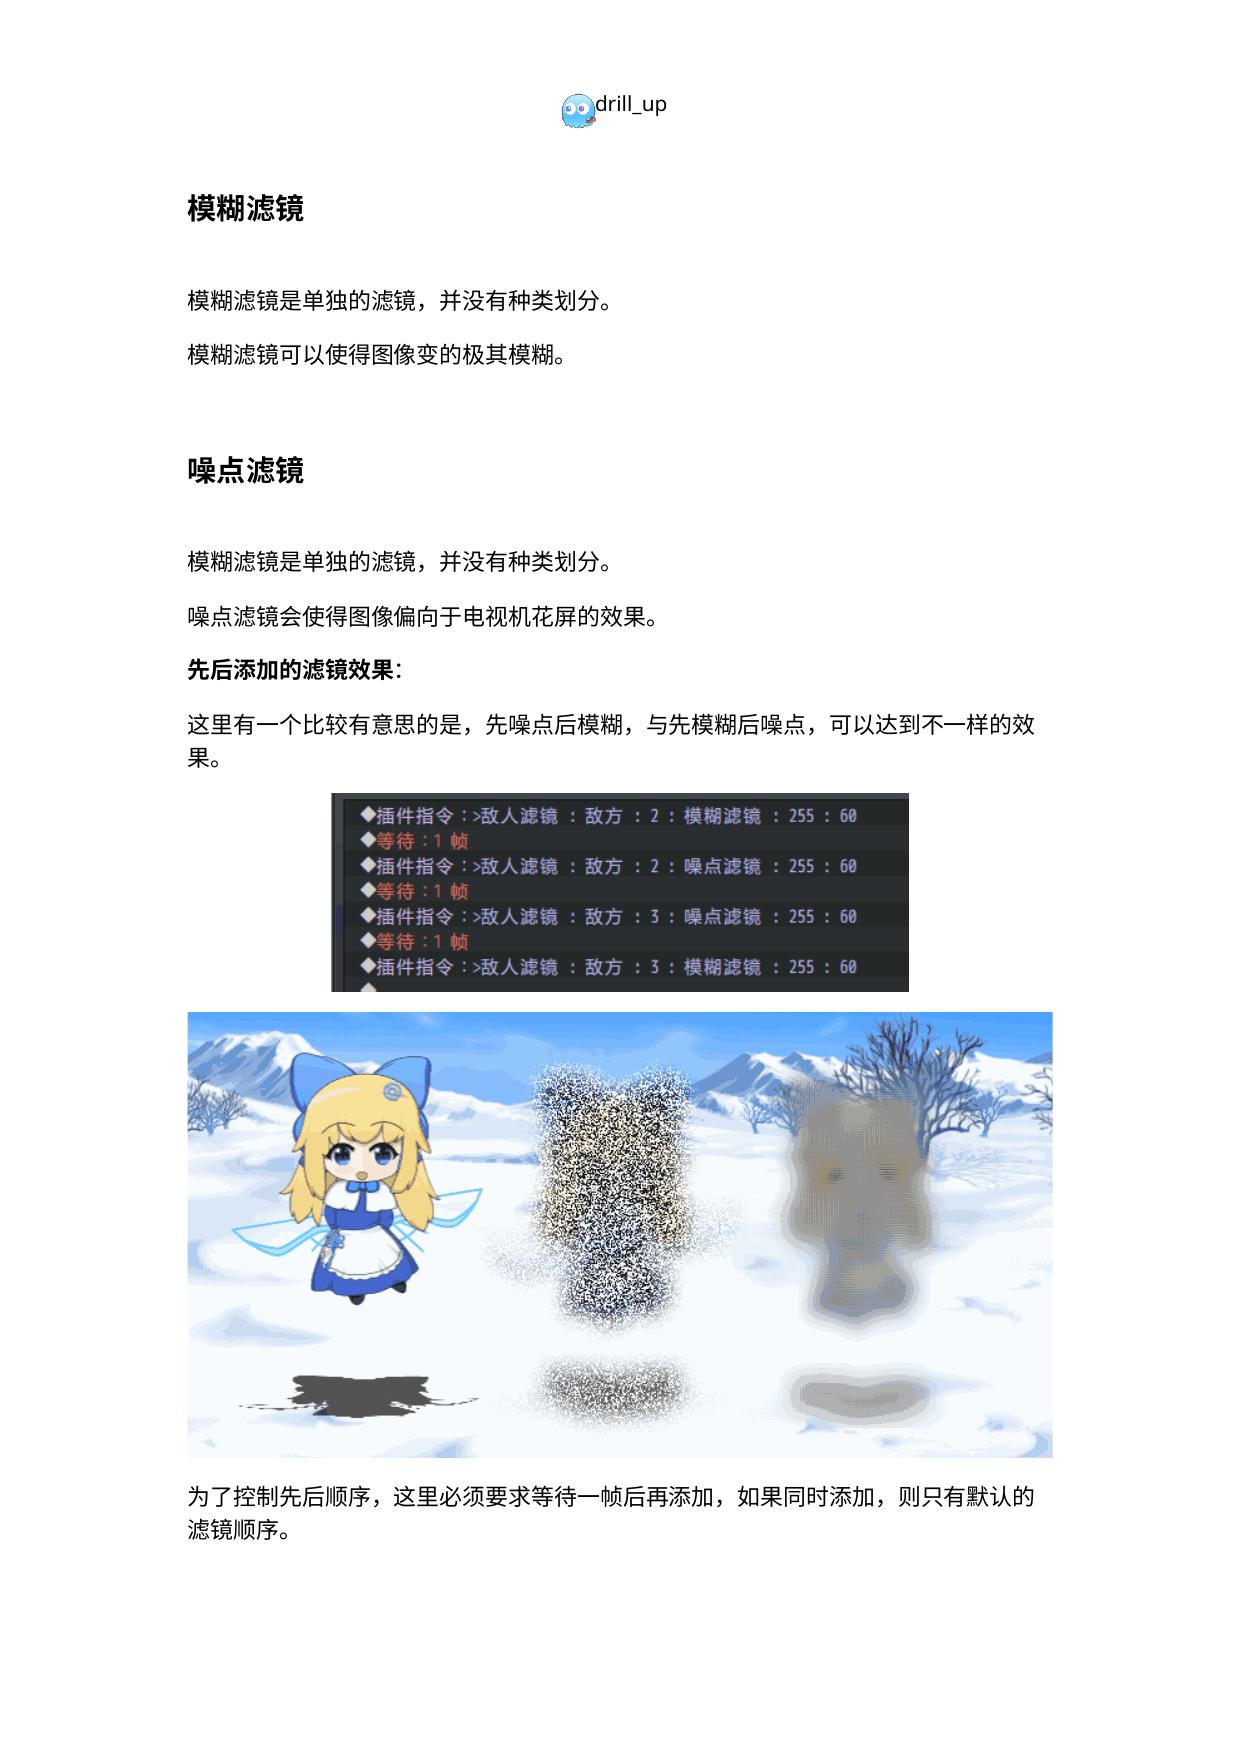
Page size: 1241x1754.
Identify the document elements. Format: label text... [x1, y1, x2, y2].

text 先后添加的滤镜效果： [187, 652, 1053, 686]
text 为了控制先后顺序，这里必须要求等待一帧后再添加，如果同时添加，则只有默认的滤镜顺序。 [187, 1479, 1053, 1545]
text 这里有一个比较有意思的是，先噪点后模糊，与先模糊后噪点，可以达到不一样的效果。 [187, 706, 1053, 773]
text 模糊滤镜是单独的滤镜，并没有种类划分。 [187, 544, 1053, 577]
text 模糊滤镜是单独的滤镜，并没有种类划分。 [187, 283, 1053, 316]
picture [556, 88, 597, 130]
text 噪点滤镜会使得图像偏向于电视机花屏的效果。 [187, 598, 1053, 632]
picture [331, 793, 909, 992]
subtitle 模糊滤镜 [187, 174, 1053, 239]
picture [187, 1012, 1053, 1458]
subtitle 噪点滤镜 [187, 436, 1053, 501]
text 模糊滤镜可以使得图像变的极其模糊。 [187, 337, 1053, 370]
